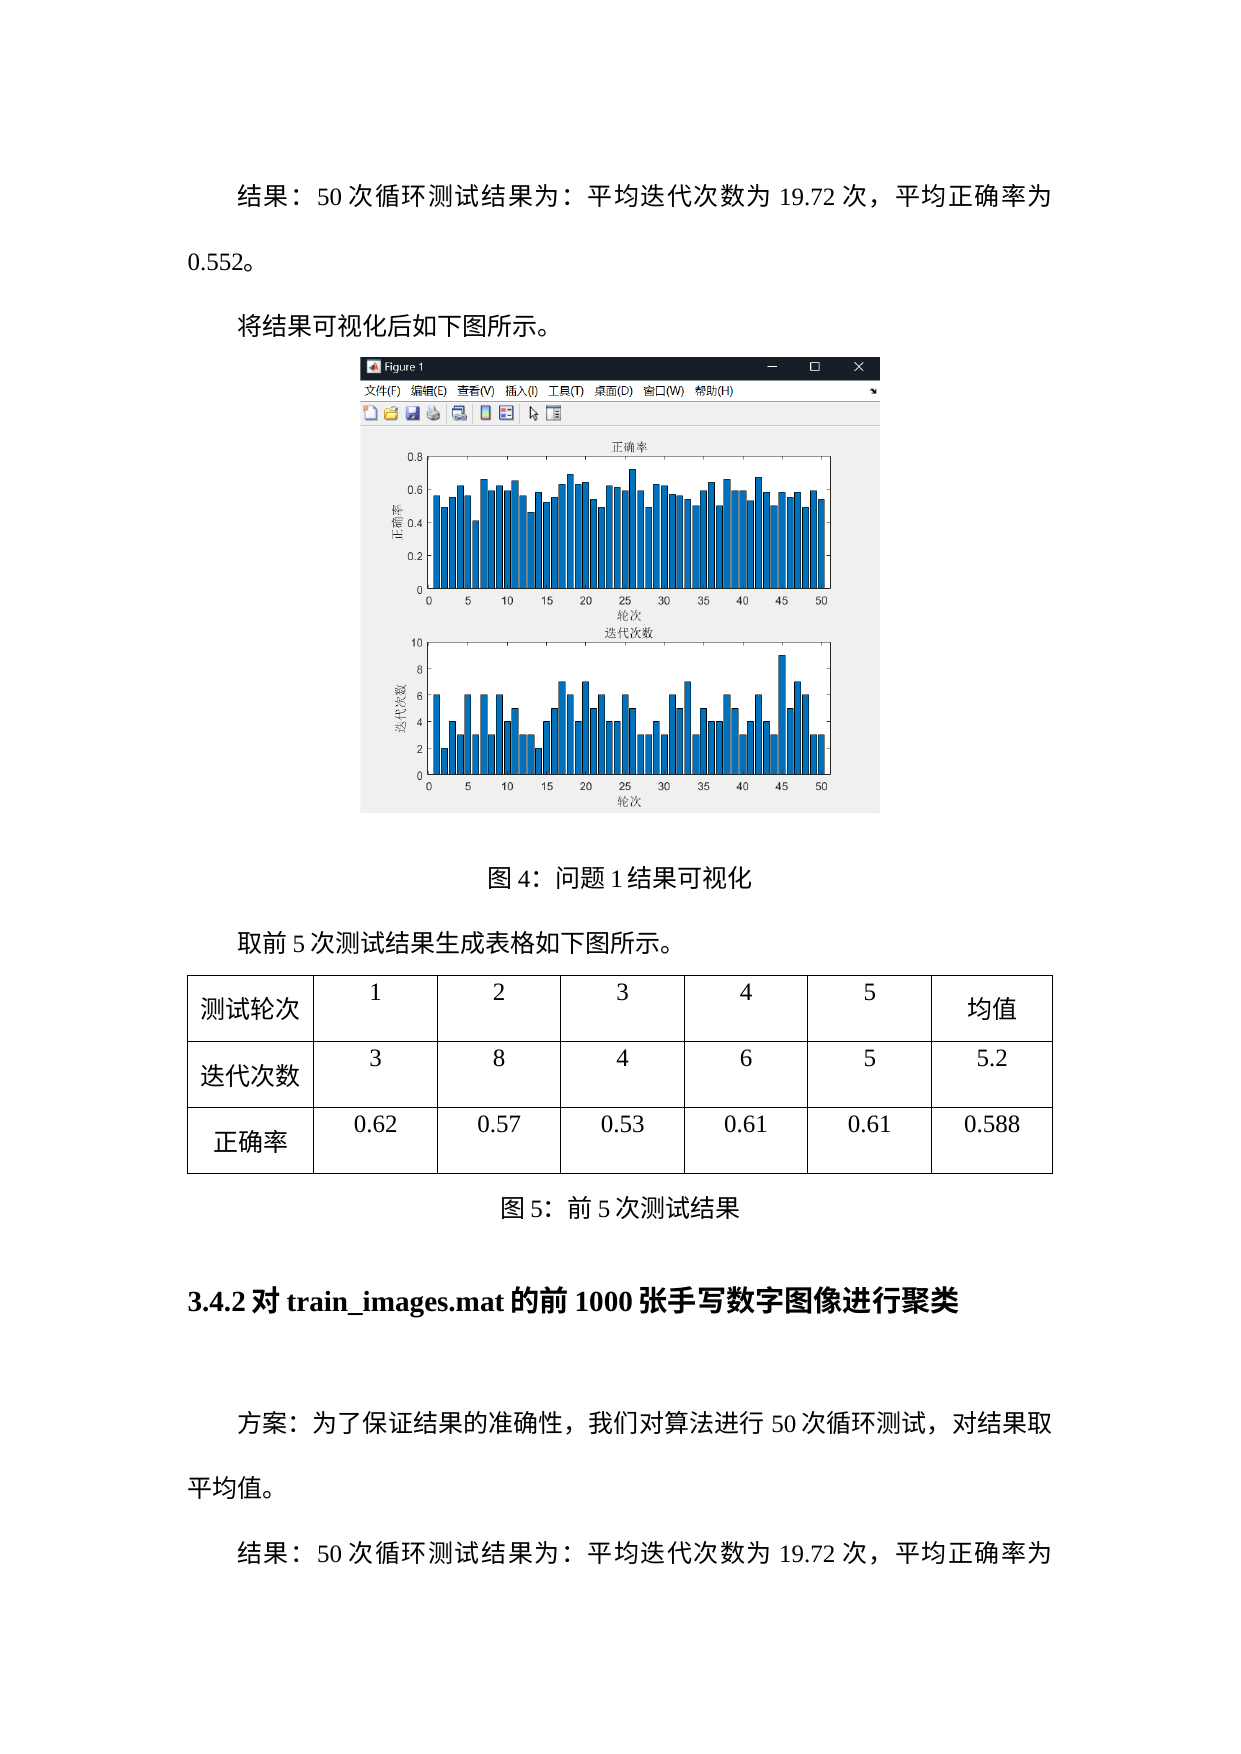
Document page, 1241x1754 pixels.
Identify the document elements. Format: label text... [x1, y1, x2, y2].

table_cell 0.61 [808, 1108, 931, 1173]
text 图4：问题1结果可视化 [187, 844, 1053, 909]
text 3.4.2对train_images.mat的前1000张手写数字图像进行聚类 [187, 1266, 1053, 1331]
table_cell 0.53 [561, 1108, 684, 1173]
text 结果：50次循环测试结果为：平均迭代次数为19.72次，平均正确率为0.552。 [187, 162, 1053, 292]
table_cell 5 [808, 1042, 931, 1107]
table_header 5 [808, 976, 931, 1041]
table_cell 0.62 [314, 1108, 437, 1173]
table_cell 迭代次数 [188, 1042, 313, 1107]
table_header 3 [561, 976, 684, 1041]
table_header 4 [685, 976, 807, 1041]
text 取前5次测试结果生成表格如下图所示。 [187, 909, 1053, 974]
table_cell 6 [685, 1042, 807, 1107]
table_cell 5.2 [932, 1042, 1052, 1107]
table_cell 3 [314, 1042, 437, 1107]
text 方案：为了保证结果的准确性，我们对算法进行50次循环测试，对结果取平均值。 [187, 1389, 1053, 1519]
table_cell 0.588 [932, 1108, 1052, 1173]
table_header 2 [438, 976, 560, 1041]
table_cell 4 [561, 1042, 684, 1107]
table_cell 8 [438, 1042, 560, 1107]
table_header 1 [314, 976, 437, 1041]
text 将结果可视化后如下图所示。 [187, 292, 1053, 357]
text 图5：前5次测试结果 [187, 1174, 1053, 1239]
table_header 测试轮次 [188, 976, 313, 1041]
table_cell 0.61 [685, 1108, 807, 1173]
picture [360, 357, 880, 813]
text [187, 1519, 1053, 1584]
table_header 均值 [932, 976, 1052, 1041]
table_cell 0.57 [438, 1108, 560, 1173]
table_cell 正确率 [188, 1108, 313, 1173]
